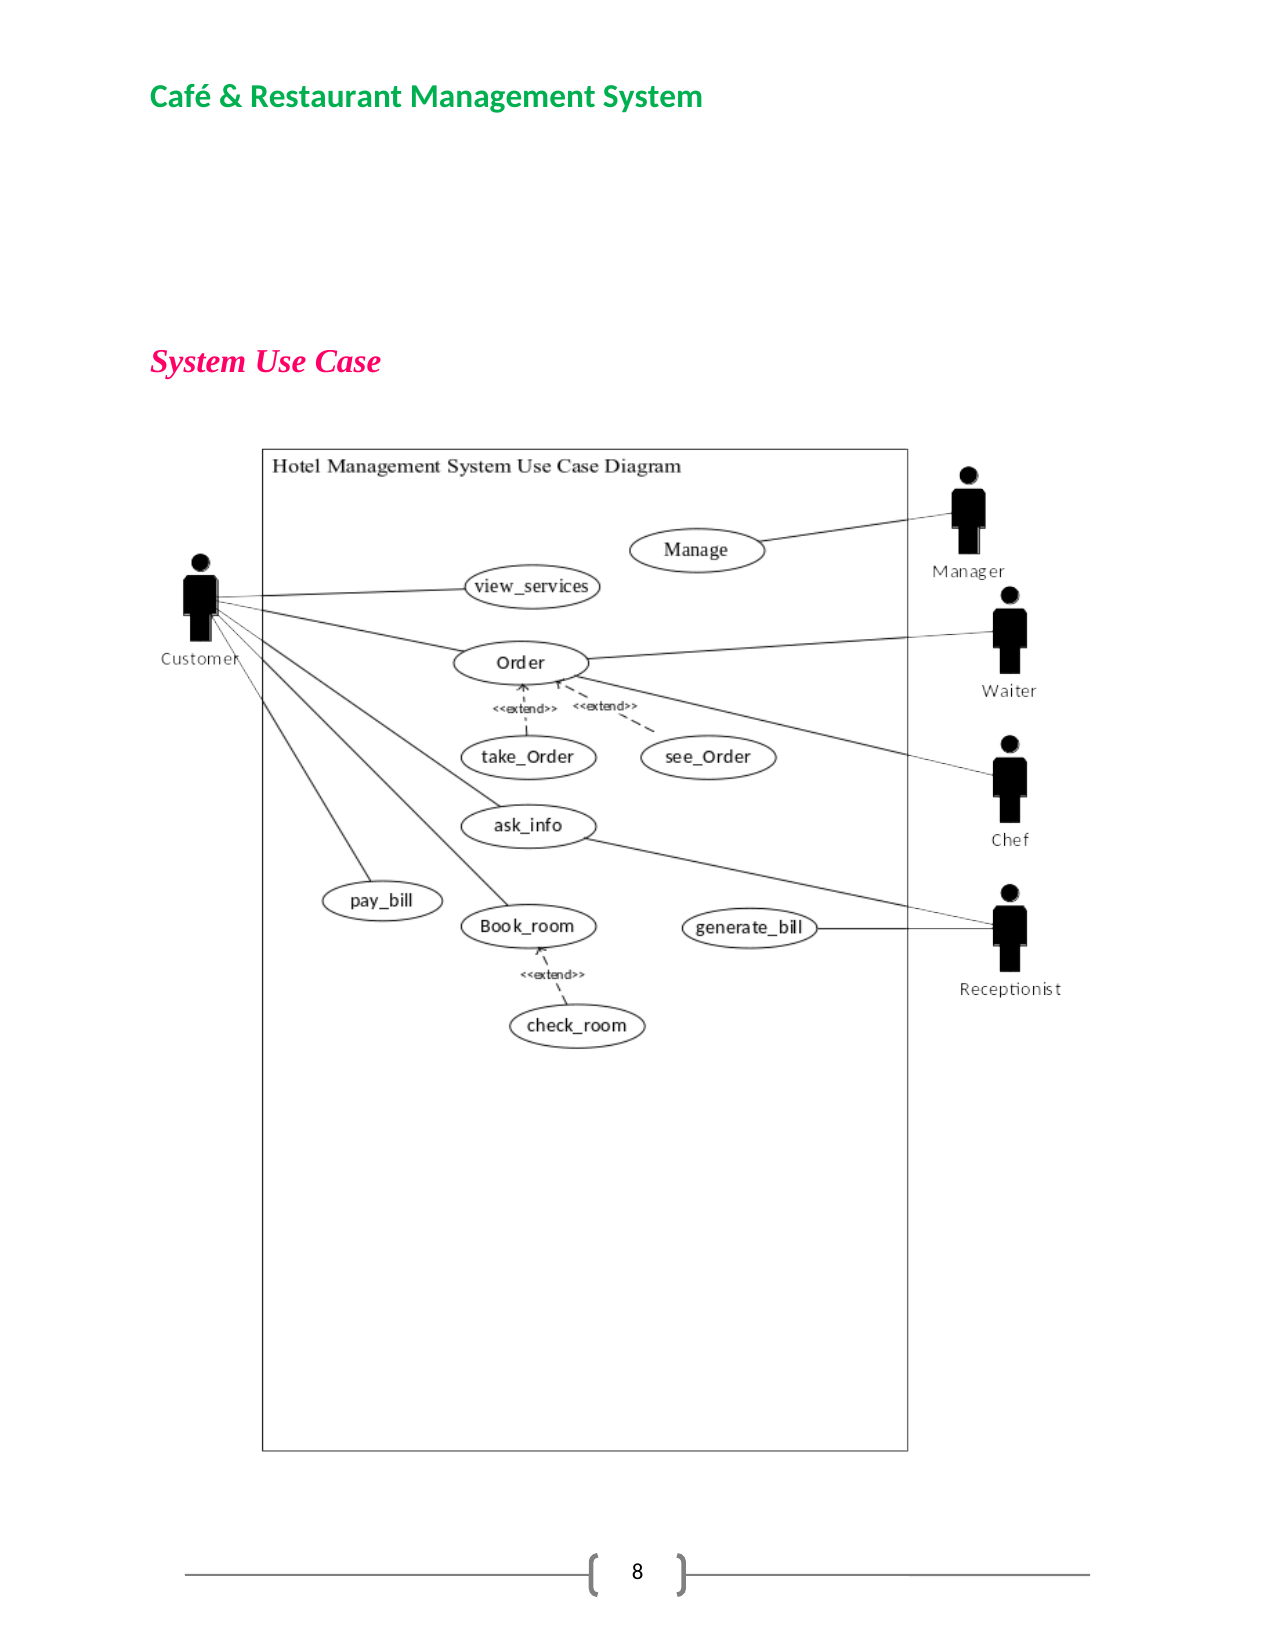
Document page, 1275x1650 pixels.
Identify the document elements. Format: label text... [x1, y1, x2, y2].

text System Use Case [150, 341, 1125, 379]
